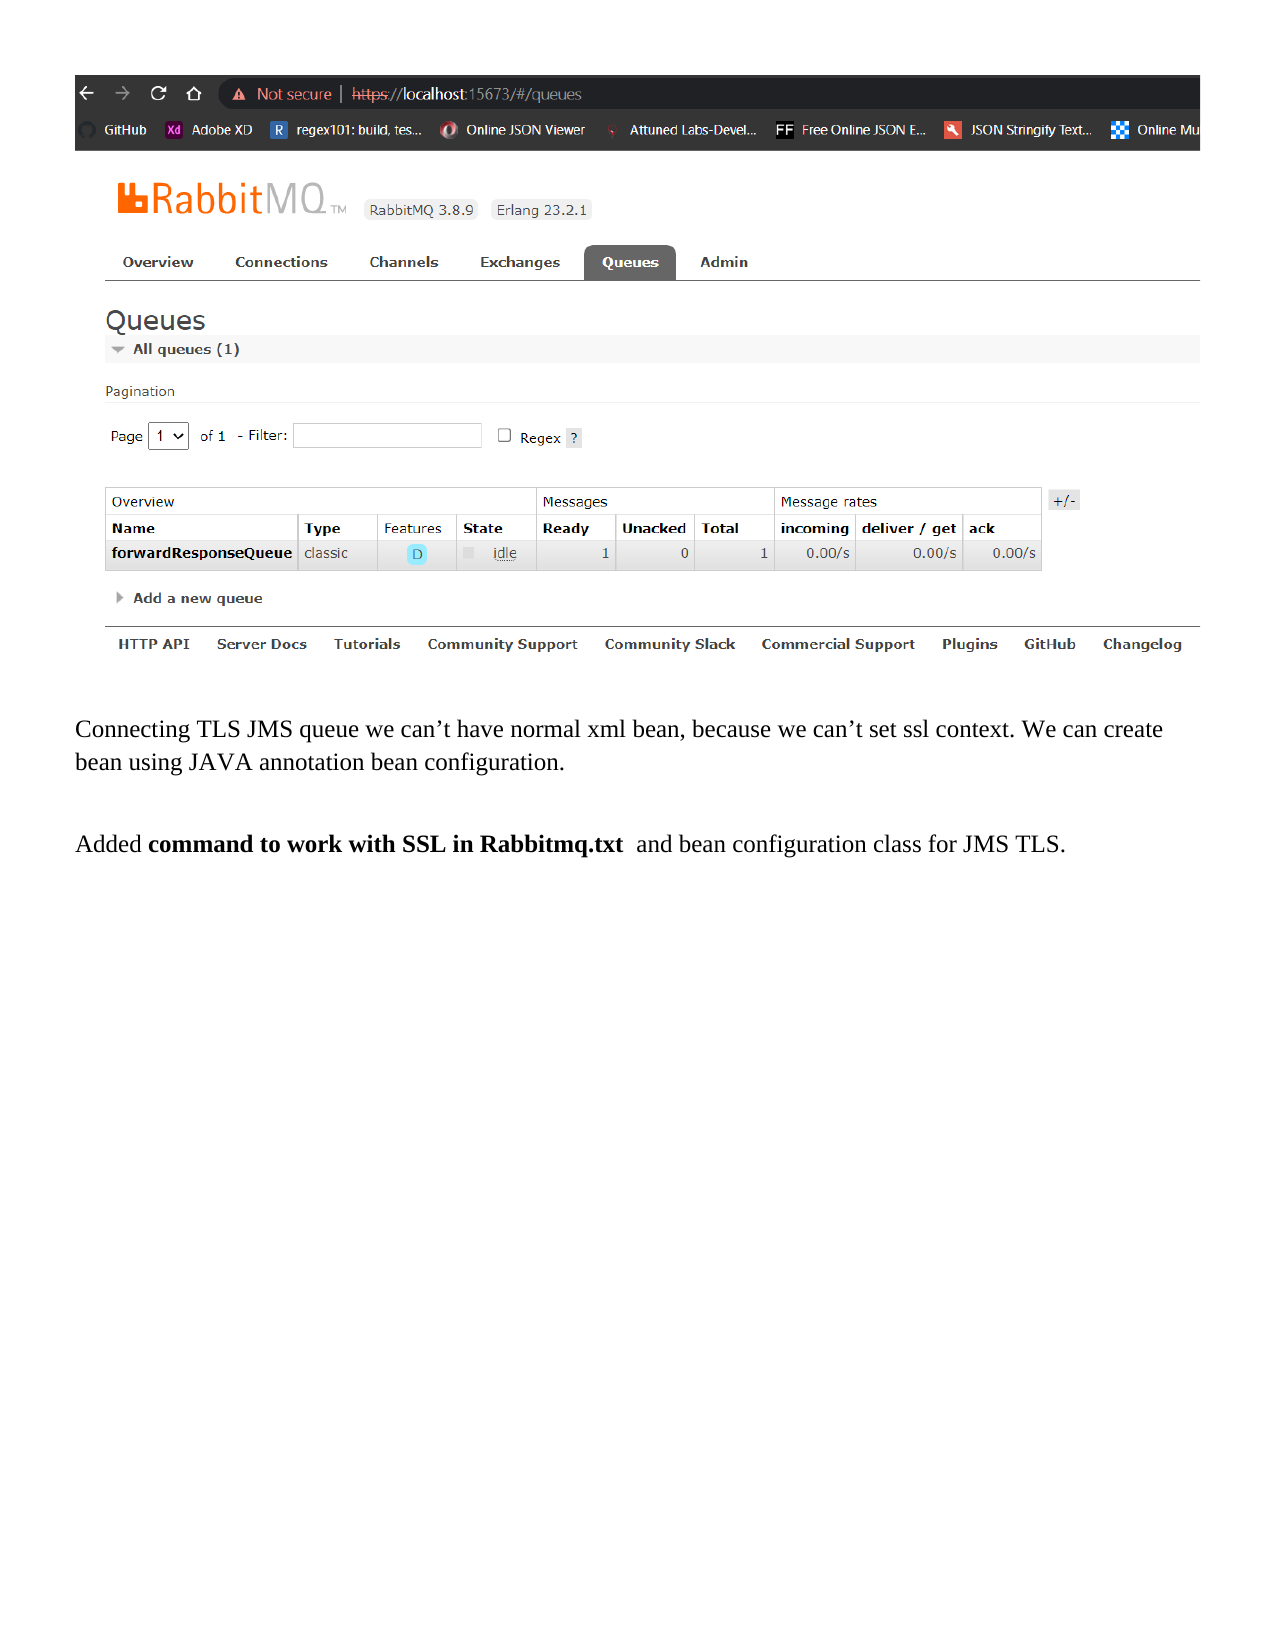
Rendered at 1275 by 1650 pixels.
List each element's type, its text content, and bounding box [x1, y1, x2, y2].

text Connecting TLS JMS queue we can’t have normal xml bean, because we can’t set ssl context. We can create bean using JAVA annotation bean configuration. [75, 714, 1200, 776]
text Added command to work with SSL in Rabbitmq.txt and bean configuration class for JMS TLS. [75, 829, 1200, 857]
picture [75, 75, 1200, 662]
